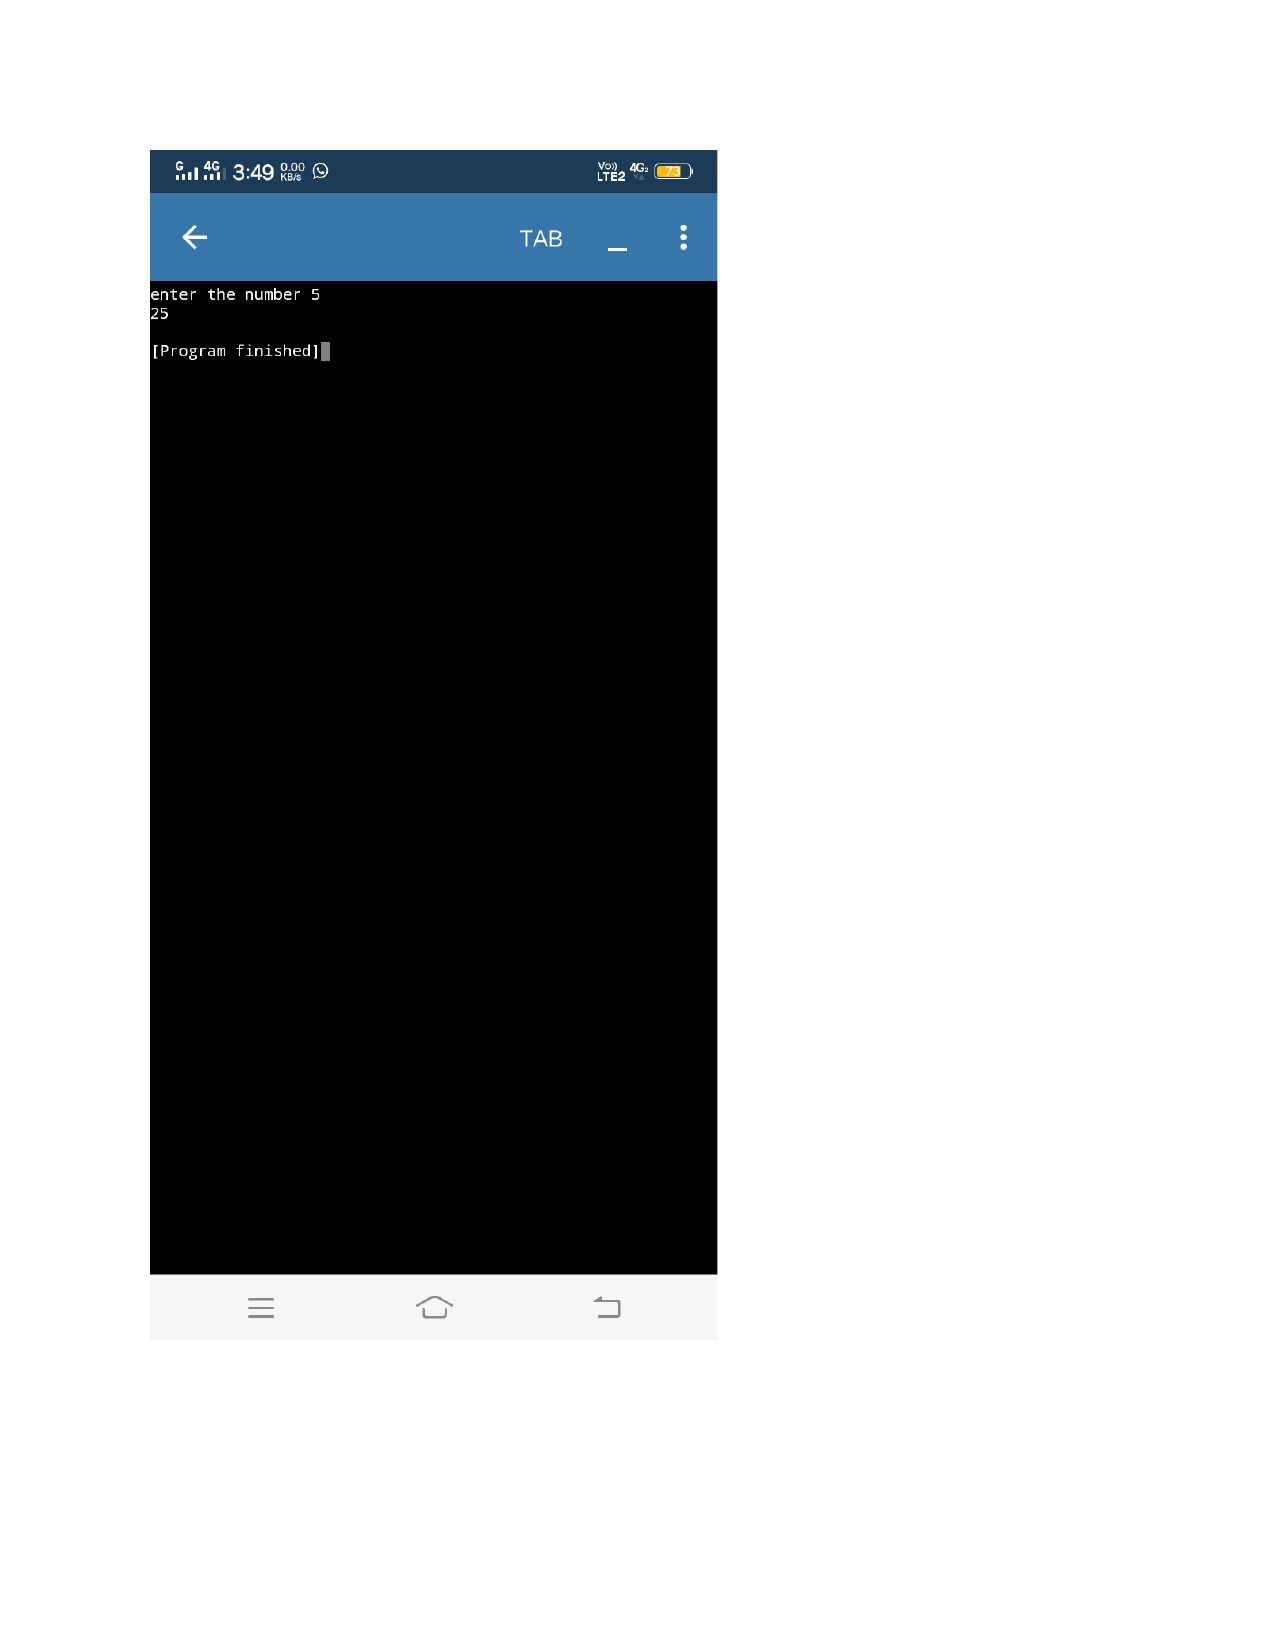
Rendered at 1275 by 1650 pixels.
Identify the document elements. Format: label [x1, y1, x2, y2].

picture [150, 150, 718, 1340]
